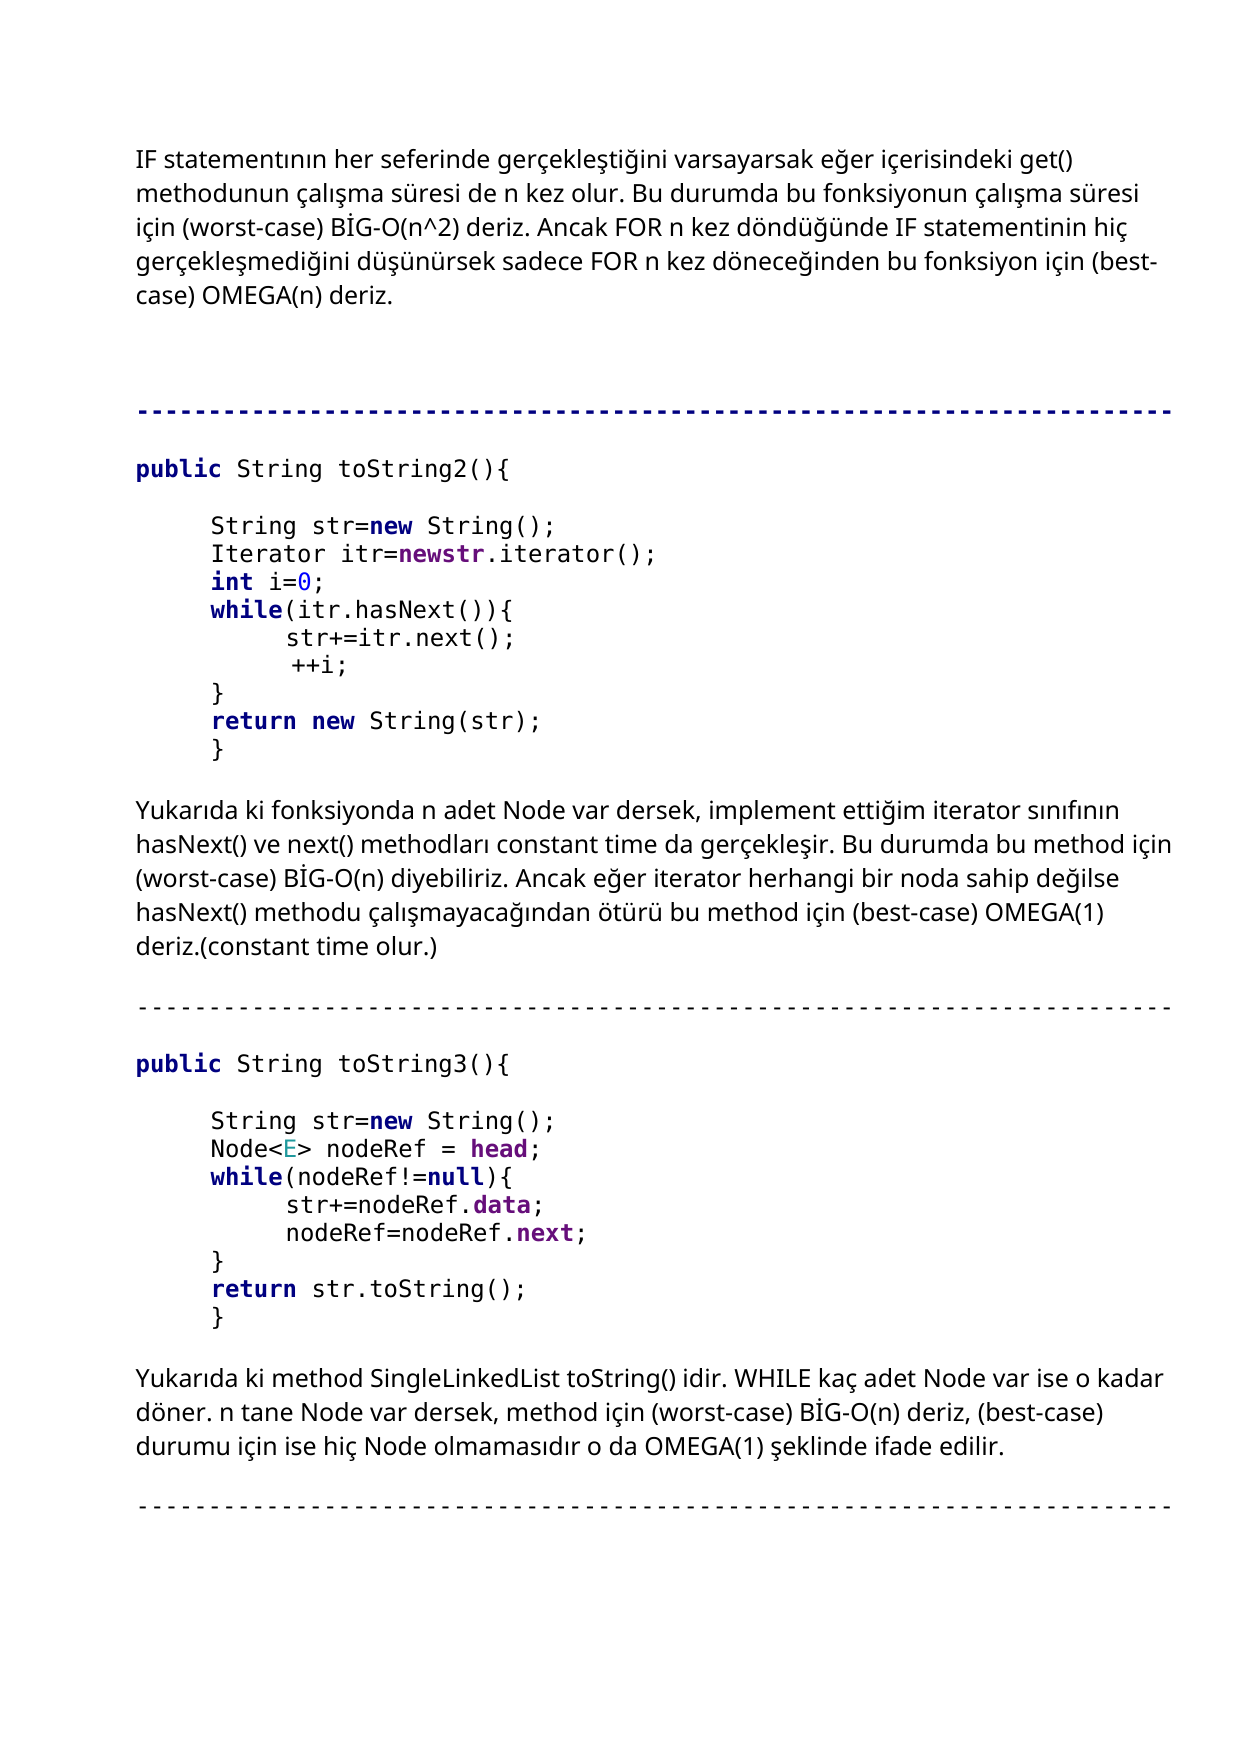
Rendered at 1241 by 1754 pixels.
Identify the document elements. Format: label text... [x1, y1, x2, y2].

text while(itr.hasNext()){ [135, 596, 1176, 624]
text Yukarıda ki fonksiyonda n adet Node var dersek, implement ettiğim iterator sınıfının hasNext() ve next() methodları constant time da gerçekleşir. Bu durumda bu method için (worst-case) BİG-O(n) diyebiliriz. Ancak eğer iterator herhangi bir noda sahip değilse hasNext() methodu çalışmayacağından ötürü bu method için (best-case) OMEGA(1) deriz.(constant time olur.) [135, 793, 1176, 963]
text return new String(str); [135, 707, 1176, 735]
text str+=itr.next(); [135, 624, 1176, 652]
text } [135, 1247, 1176, 1275]
text } [135, 679, 1176, 707]
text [135, 142, 1176, 312]
text public String toString2(){ [135, 455, 1176, 483]
text public String toString3(){ [135, 1050, 1176, 1078]
text String str=new String(); [135, 1107, 1176, 1135]
text ------------------------------------------------------------------------ [135, 397, 1176, 425]
text ------------------------------------------------------------------------ [135, 1492, 1176, 1520]
text String str=new String(); [135, 512, 1176, 540]
text while(nodeRef!=null){ [135, 1163, 1176, 1191]
text str+=nodeRef.data; [135, 1191, 1176, 1219]
text } [135, 735, 1176, 763]
text ------------------------------------------------------------------------ [135, 993, 1176, 1021]
text int i=0; [135, 568, 1176, 596]
text nodeRef=nodeRef.next; [135, 1219, 1176, 1247]
text Iterator itr=newstr.iterator(); [135, 540, 1176, 568]
text } [135, 1303, 1176, 1331]
text return str.toString(); [135, 1275, 1176, 1303]
text ++i; [135, 652, 1176, 679]
text Node<E> nodeRef = head; [135, 1135, 1176, 1163]
text Yukarıda ki method SingleLinkedList toString() idir. WHILE kaç adet Node var ise o kadar döner. n tane Node var dersek, method için (worst-case) BİG-O(n) deriz, (best-case) durumu için ise hiç Node olmamasıdır o da OMEGA(1) şeklinde ifade edilir. [135, 1360, 1176, 1462]
